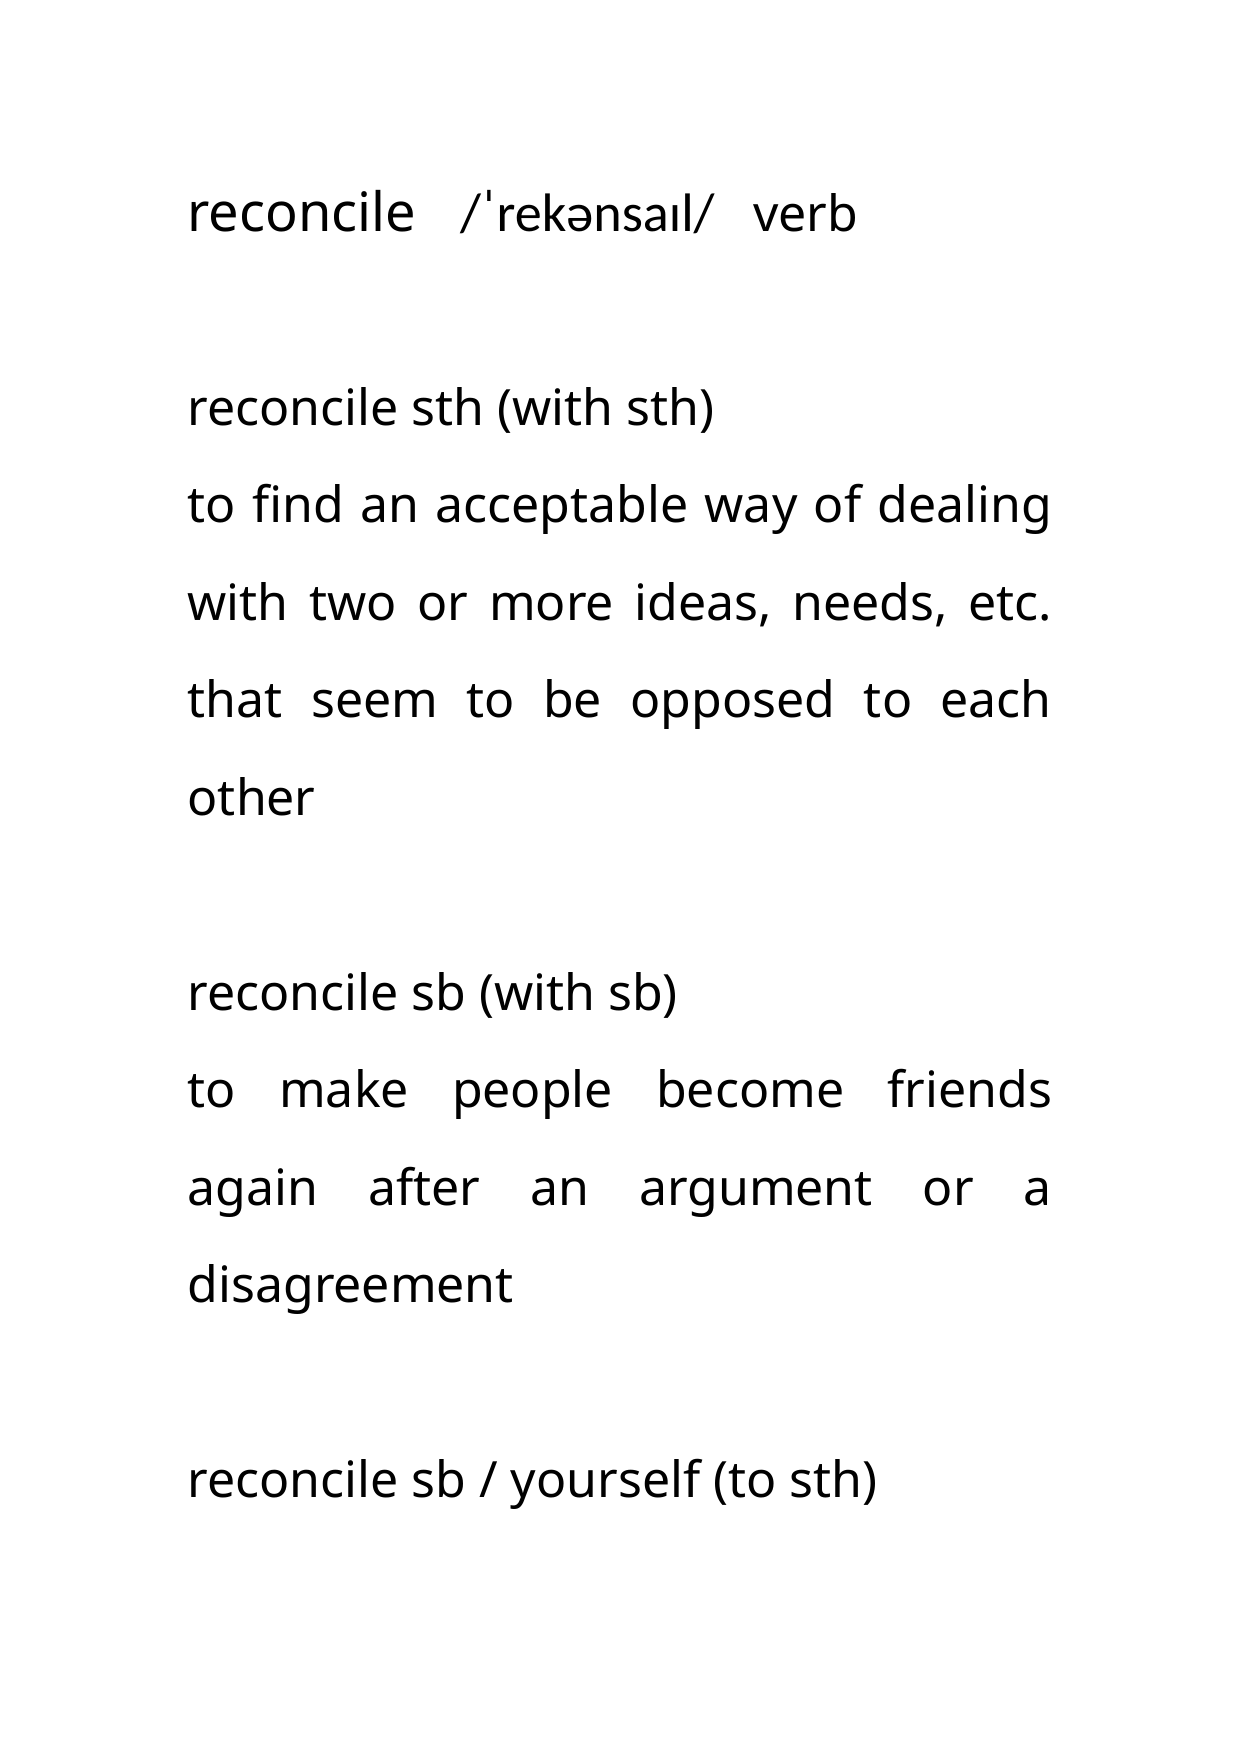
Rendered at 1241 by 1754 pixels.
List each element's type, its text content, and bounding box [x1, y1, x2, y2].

text to find an acceptable way of dealing with two or more ideas, needs, etc. that seem to be opposed to each other [187, 454, 1053, 844]
text reconcile sth (with sth) [187, 357, 1053, 454]
text to make people become friends again after an argument or a disagreement [187, 1039, 1053, 1332]
text reconcile sb / yourself (to sth) [187, 1429, 1053, 1527]
text reconcile sb (with sb) [187, 942, 1053, 1039]
text reconcile /ˈrekənsaɪl/ verb [187, 162, 1053, 259]
